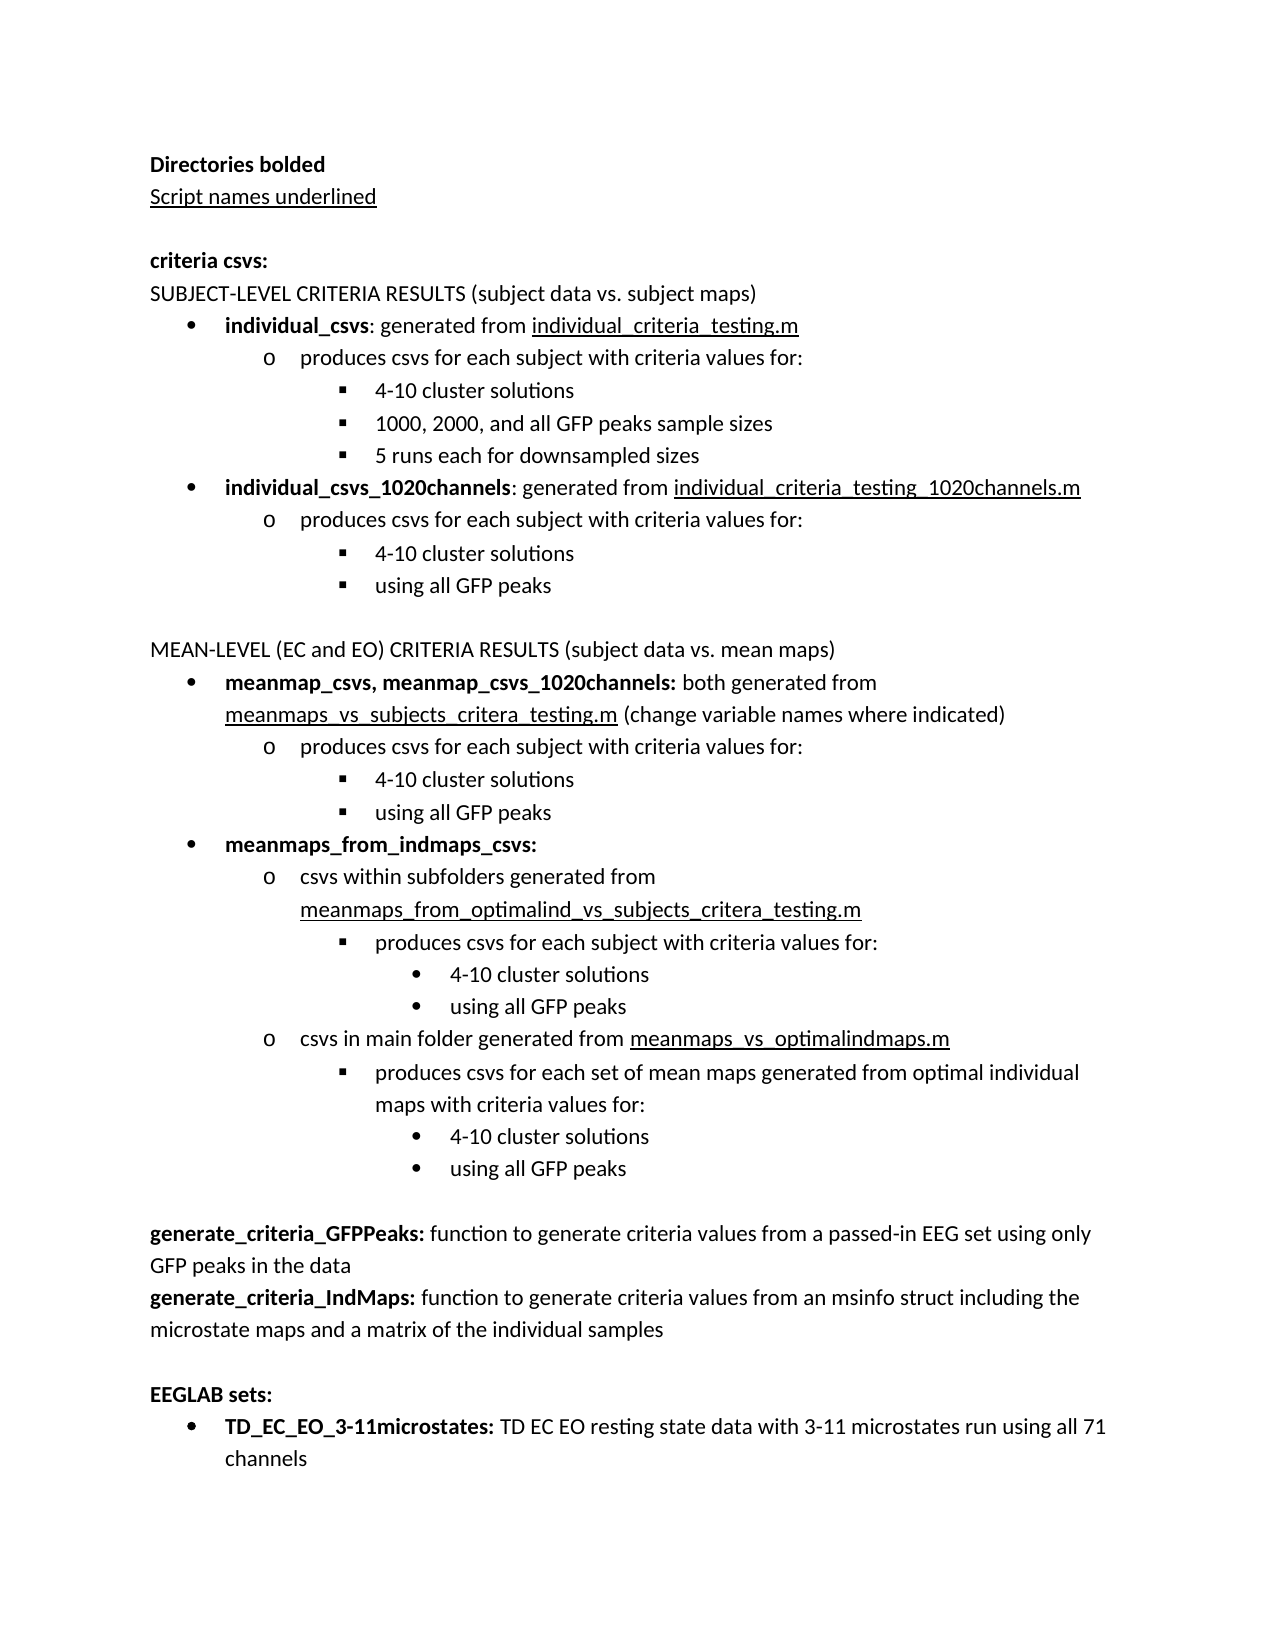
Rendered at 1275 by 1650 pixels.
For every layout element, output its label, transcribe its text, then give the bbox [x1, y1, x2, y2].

list csvs in main folder generated from meanmaps_vs_optimalindmaps.m [262, 1024, 1125, 1053]
list produces csvs for each subject with criteria values for: [337, 928, 1125, 956]
text EEGLAB sets: [150, 1380, 1125, 1408]
list produces csvs for each subject with criteria values for: [262, 505, 1125, 534]
list 5 runs each for downsampled sizes [337, 441, 1125, 469]
text generate_criteria_IndMaps: function to generate criteria values from an msinfo struct including the microstate maps and a matrix of the individual samples [150, 1283, 1125, 1343]
text SUBJECT-LEVEL CRITERIA RESULTS (subject data vs. subject maps) [150, 279, 1125, 307]
list 1000, 2000, and all GFP peaks sample sizes [337, 409, 1125, 437]
list 4-10 cluster solutions [412, 1122, 1125, 1150]
list individual_csvs: generated from individual_criteria_testing.m [187, 311, 1125, 339]
list meanmap_csvs, meanmap_csvs_1020channels: both generated from meanmaps_vs_subjects_critera_testing.m (change variable names where indicated) [187, 668, 1125, 728]
list meanmaps_from_indmaps_csvs: [187, 830, 1125, 858]
list using all GFP peaks [337, 798, 1125, 826]
text MEAN-LEVEL (EC and EO) CRITERIA RESULTS (subject data vs. mean maps) [150, 636, 1125, 663]
list produces csvs for each set of mean maps generated from optimal individual maps with criteria values for: [337, 1058, 1125, 1118]
list 4-10 cluster solutions [337, 377, 1125, 405]
text Script names underlined [150, 182, 1125, 210]
list 4-10 cluster solutions [337, 766, 1125, 794]
list TD_EC_EO_3-11microstates: TD EC EO resting state data with 3-11 microstates run using all 71 channels [187, 1412, 1125, 1472]
list using all GFP peaks [337, 571, 1125, 599]
list 4-10 cluster solutions [412, 960, 1125, 988]
list 4-10 cluster solutions [337, 539, 1125, 567]
text criteria csvs: [150, 247, 1125, 274]
list produces csvs for each subject with criteria values for: [262, 732, 1125, 761]
list produces csvs for each subject with criteria values for: [262, 343, 1125, 372]
list using all GFP peaks [412, 1154, 1125, 1182]
list csvs within subfolders generated from meanmaps_from_optimalind_vs_subjects_critera_testing.m [262, 862, 1125, 923]
list using all GFP peaks [412, 992, 1125, 1020]
text Directories bolded [150, 150, 1125, 178]
text generate_criteria_GFPPeaks: function to generate criteria values from a passed-in EEG set using only GFP peaks in the data [150, 1219, 1125, 1279]
list individual_csvs_1020channels: generated from individual_criteria_testing_1020channels.m [187, 473, 1125, 501]
